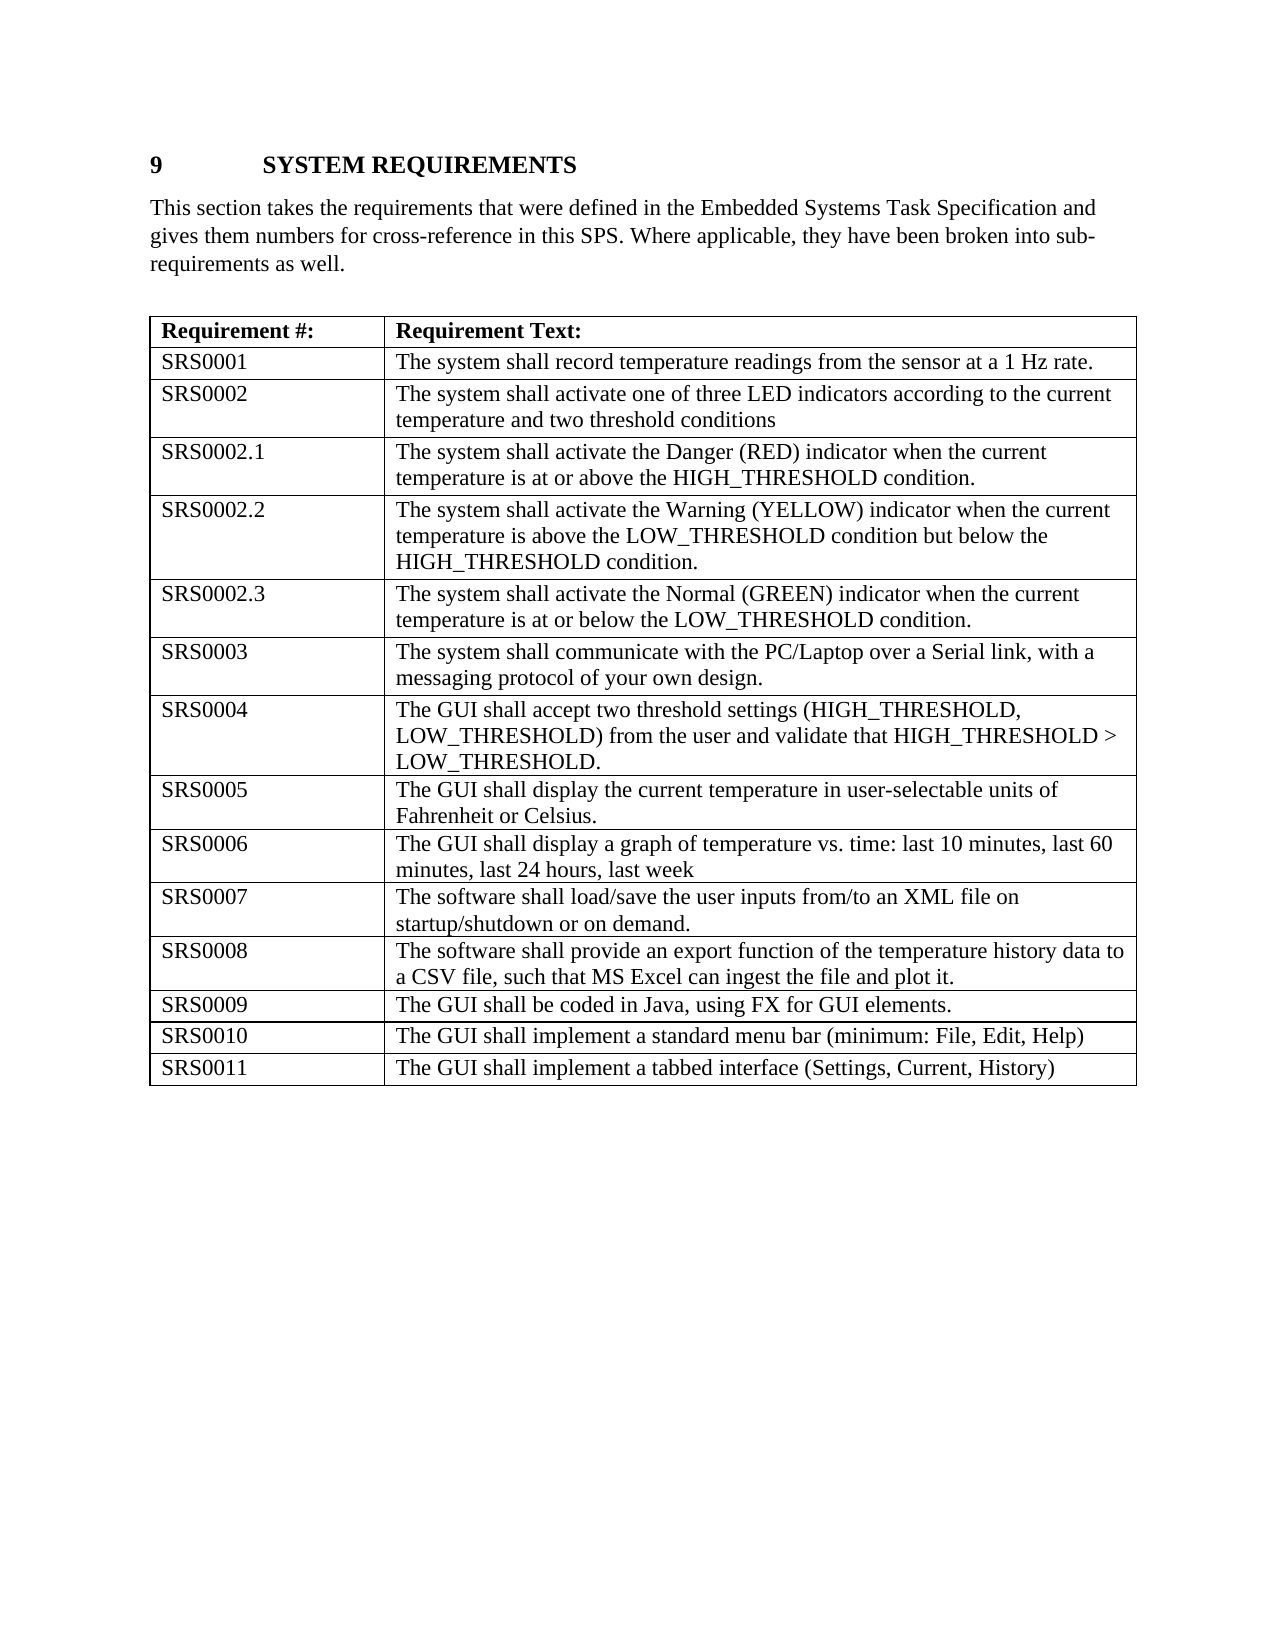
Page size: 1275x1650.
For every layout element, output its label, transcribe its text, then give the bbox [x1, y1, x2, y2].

table_cell The software shall provide an export function of the temperature history data to a CSV file, such that MS Excel can ingest the file and plot it. [385, 937, 1136, 990]
table_cell SRS0004 [151, 696, 384, 775]
table_cell SRS0002.3 [151, 580, 384, 637]
table_cell The GUI shall implement a tabbed interface (Settings, Current, History) [385, 1054, 1136, 1084]
table_cell SRS0010 [151, 1023, 384, 1053]
table_cell The GUI shall accept two threshold settings (HIGH_THRESHOLD, LOW_THRESHOLD) from the user and validate that HIGH_THRESHOLD > LOW_THRESHOLD. [385, 696, 1136, 775]
table_cell SRS0008 [151, 937, 384, 990]
table_cell SRS0002.2 [151, 496, 384, 579]
table_cell SRS0001 [151, 348, 384, 379]
table_header Requirement #: [151, 317, 384, 347]
table_cell The system shall record temperature readings from the sensor at a 1 Hz rate. [385, 348, 1136, 379]
table_cell The GUI shall be coded in Java, using FX for GUI elements. [385, 991, 1136, 1021]
table_cell The GUI shall display the current temperature in user-selectable units of Fahrenheit or Celsius. [385, 776, 1136, 828]
table_cell The system shall activate one of three LED indicators according to the current temperature and two threshold conditions [385, 380, 1136, 437]
table_cell The GUI shall implement a standard menu bar (minimum: File, Edit, Help) [385, 1023, 1136, 1053]
subtitle SYSTEM REQUIREMENTS [150, 150, 1125, 179]
table_cell SRS0011 [151, 1054, 384, 1084]
table_cell SRS0003 [151, 638, 384, 695]
table_cell SRS0007 [151, 883, 384, 936]
table_cell SRS0002.1 [151, 438, 384, 494]
table_cell SRS0002 [151, 380, 384, 437]
table_cell SRS0005 [151, 776, 384, 828]
table_cell The system shall communicate with the PC/Laptop over a Serial link, with a messaging protocol of your own design. [385, 638, 1136, 695]
table_cell The system shall activate the Warning (YELLOW) indicator when the current temperature is above the LOW_THRESHOLD condition but below the HIGH_THRESHOLD condition. [385, 496, 1136, 579]
table_header Requirement Text: [385, 317, 1136, 347]
text This section takes the requirements that were defined in the Embedded Systems Task Specification and gives them numbers for cross-reference in this SPS. Where applicable, they have been broken into sub-requirements as well. [150, 193, 1125, 277]
table_cell SRS0006 [151, 830, 384, 882]
table_cell The system shall activate the Danger (RED) indicator when the current temperature is at or above the HIGH_THRESHOLD condition. [385, 438, 1136, 494]
table_cell The software shall load/save the user inputs from/to an XML file on startup/shutdown or on demand. [385, 883, 1136, 936]
table_cell SRS0009 [151, 991, 384, 1021]
table_cell The GUI shall display a graph of temperature vs. time: last 10 minutes, last 60 minutes, last 24 hours, last week [385, 830, 1136, 882]
table_cell The system shall activate the Normal (GREEN) indicator when the current temperature is at or below the LOW_THRESHOLD condition. [385, 580, 1136, 637]
